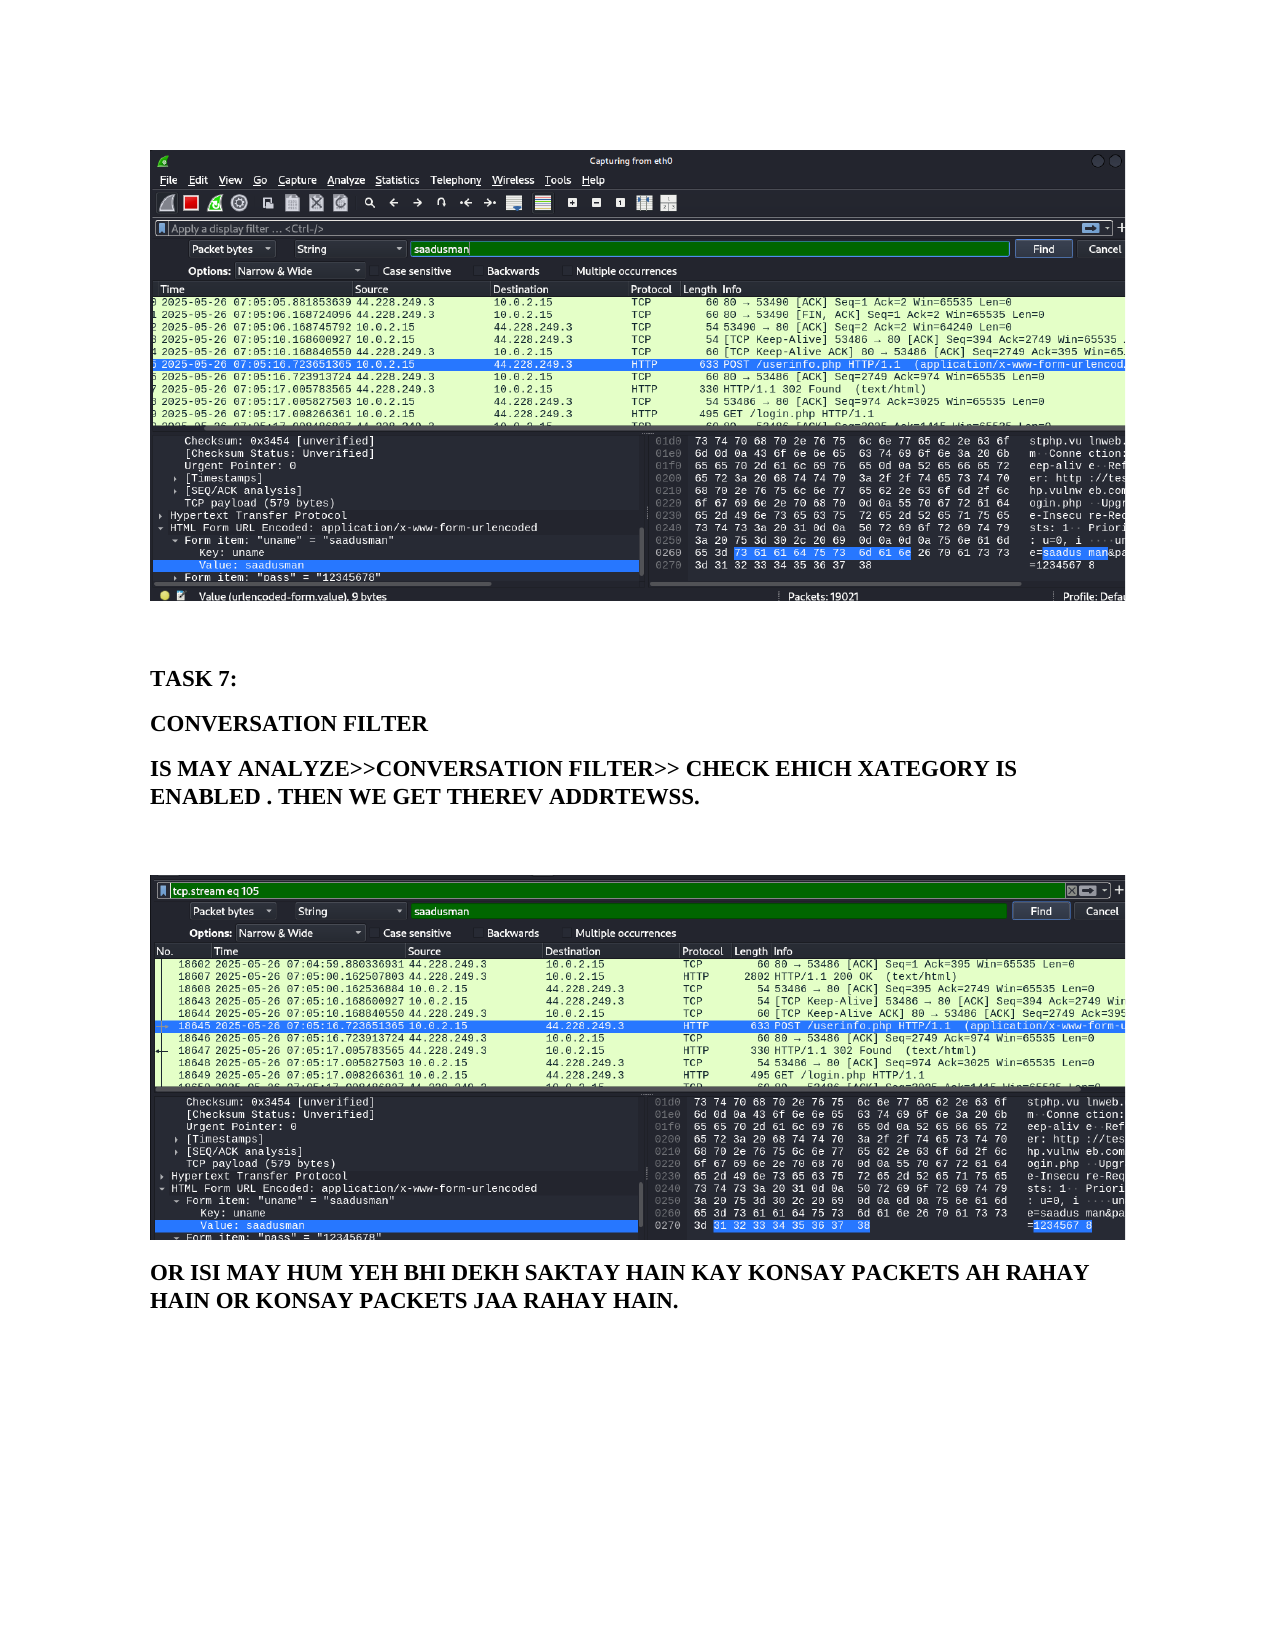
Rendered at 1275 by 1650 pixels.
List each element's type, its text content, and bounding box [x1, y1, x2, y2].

picture [150, 875, 1125, 1240]
text CONVERSATION FILTER [150, 710, 1125, 736]
picture [150, 150, 1125, 601]
text IS MAY ANALYZE>>CONVERSATION FILTER>> CHECK EHICH XATEGORY IS ENABLED . THEN WE GET THEREV ADDRTEWSS. [150, 755, 1125, 810]
text TASK 7: [150, 665, 1125, 691]
text OR ISI MAY HUM YEH BHI DEKH SAKTAY HAIN KAY KONSAY PACKETS AH RAHAY HAIN OR KONSAY PACKETS JAA RAHAY HAIN. [150, 1259, 1125, 1313]
